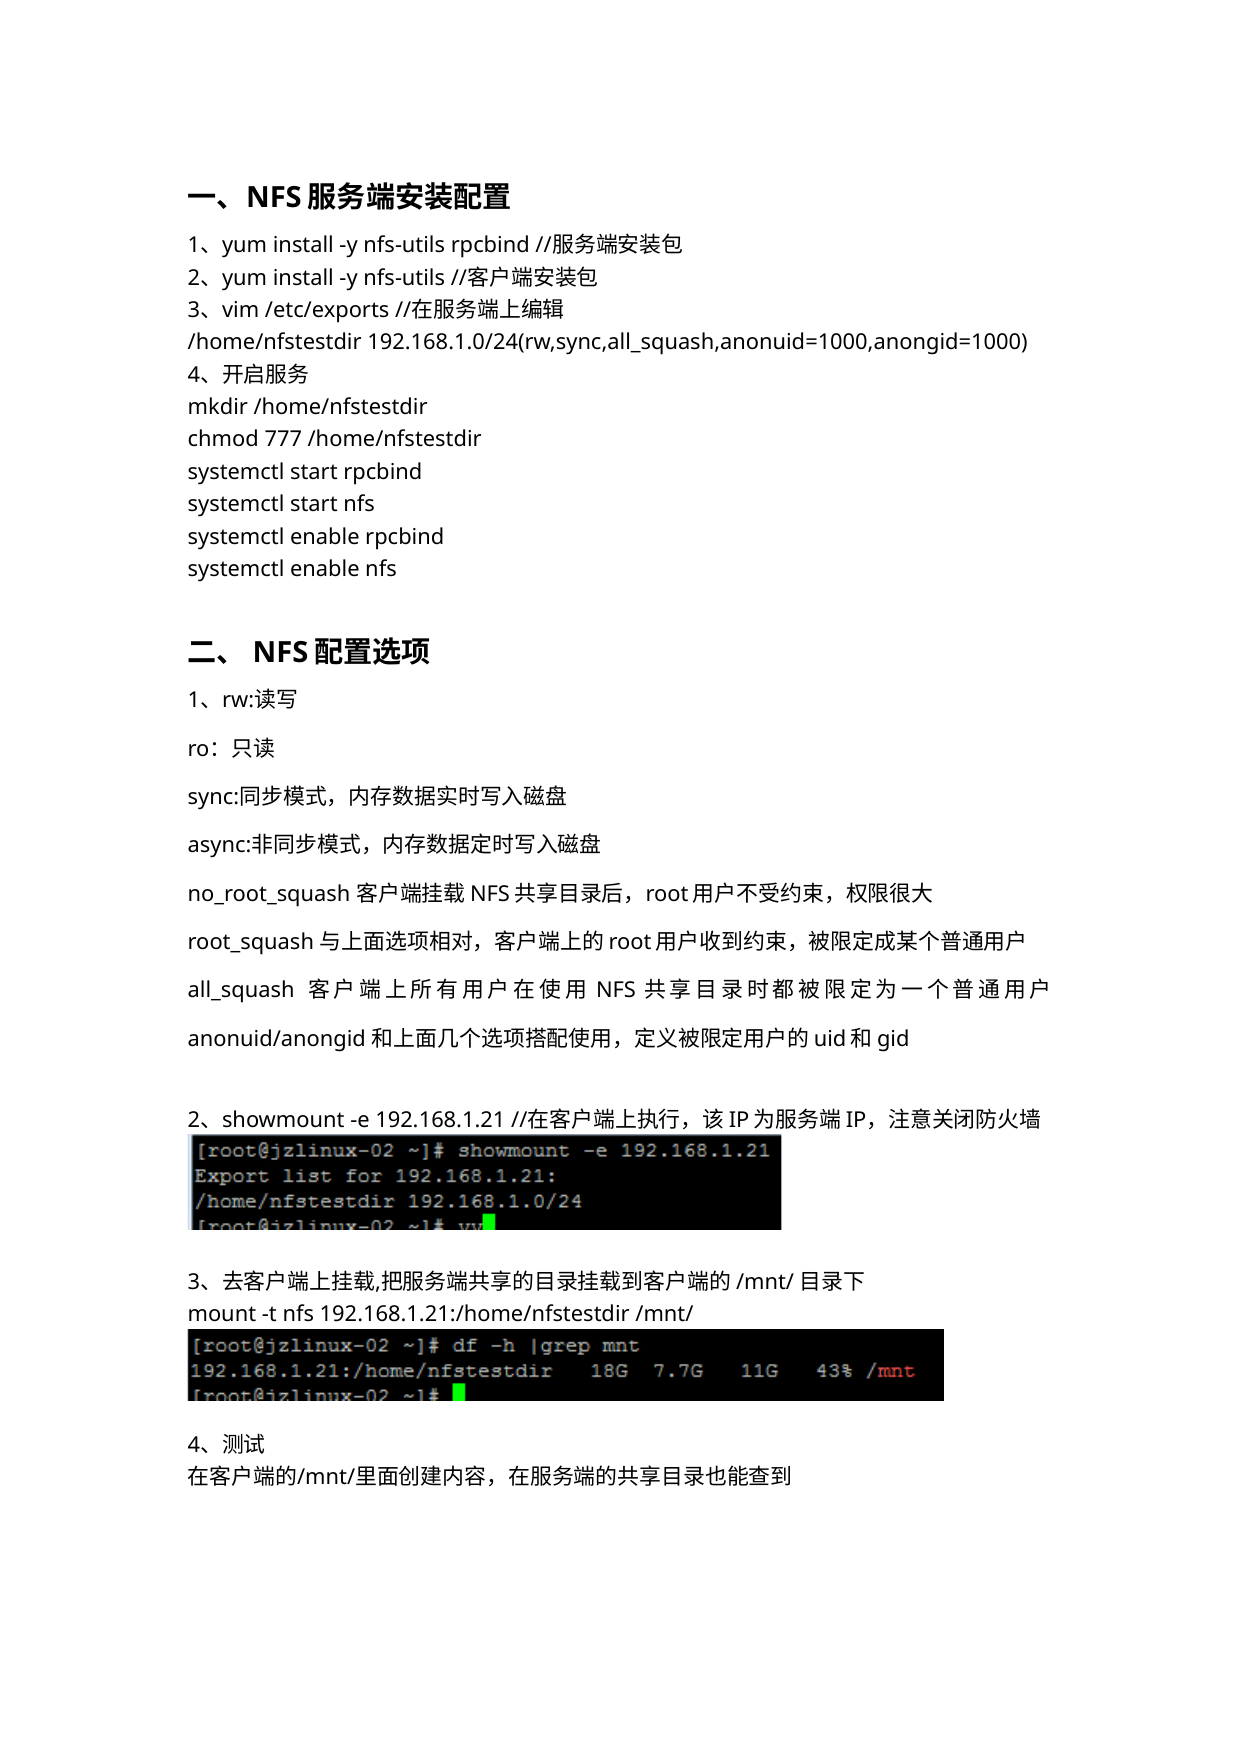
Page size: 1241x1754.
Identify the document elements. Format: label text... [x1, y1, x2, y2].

picture [187, 1329, 944, 1401]
text sync:同步模式，内存数据实时写入磁盘 [187, 779, 1053, 811]
text 一、NFS服务端安装配置 [187, 162, 1053, 227]
text 在客户端的/mnt/里面创建内容，在服务端的共享目录也能查到 [187, 1459, 1053, 1492]
text mkdir /home/nfstestdir [187, 389, 1053, 422]
text ro：只读 [187, 730, 1053, 763]
text 2、yum install -y nfs-utils //客户端安装包 [187, 259, 1053, 292]
text root_squash 与上面选项相对，客户端上的root用户收到约束，被限定成某个普通用户 [187, 924, 1053, 956]
text async:非同步模式，内存数据定时写入磁盘 [187, 827, 1053, 859]
text systemctl start rpcbind [187, 454, 1053, 487]
text 3、去客户端上挂载,把服务端共享的目录挂载到客户端的 /mnt/ 目录下 [187, 1264, 1053, 1297]
text systemctl enable rpcbind [187, 519, 1053, 552]
text systemctl start nfs [187, 487, 1053, 519]
text 二、 NFS配置选项 [187, 617, 1053, 682]
text all_squash 客户端上所有用户在使用NFS共享目录时都被限定为一个普通用户 anonuid/anongid 和上面几个选项搭配使用，定义被限定用户的uid和gid [187, 972, 1053, 1053]
text 1、rw:读写 [187, 682, 1053, 714]
text 3、vim /etc/exports //在服务端上编辑 [187, 292, 1053, 324]
text mount -t nfs 192.168.1.21:/home/nfstestdir /mnt/ [187, 1297, 1053, 1329]
text 4、测试 [187, 1427, 1053, 1459]
text chmod 777 /home/nfstestdir [187, 422, 1053, 454]
text /home/nfstestdir 192.168.1.0/24(rw,sync,all_squash,anonuid=1000,anongid=1000) [187, 324, 1053, 357]
picture [187, 1134, 782, 1230]
text systemctl enable nfs [187, 552, 1053, 584]
text 1、yum install -y nfs-utils rpcbind //服务端安装包 [187, 227, 1053, 259]
text 4、开启服务 [187, 357, 1053, 389]
text 2、showmount -e 192.168.1.21 //在客户端上执行，该IP为服务端IP，注意关闭防火墙 [187, 1102, 1053, 1134]
text no_root_squash 客户端挂载NFS共享目录后，root用户不受约束，权限很大 [187, 875, 1053, 908]
